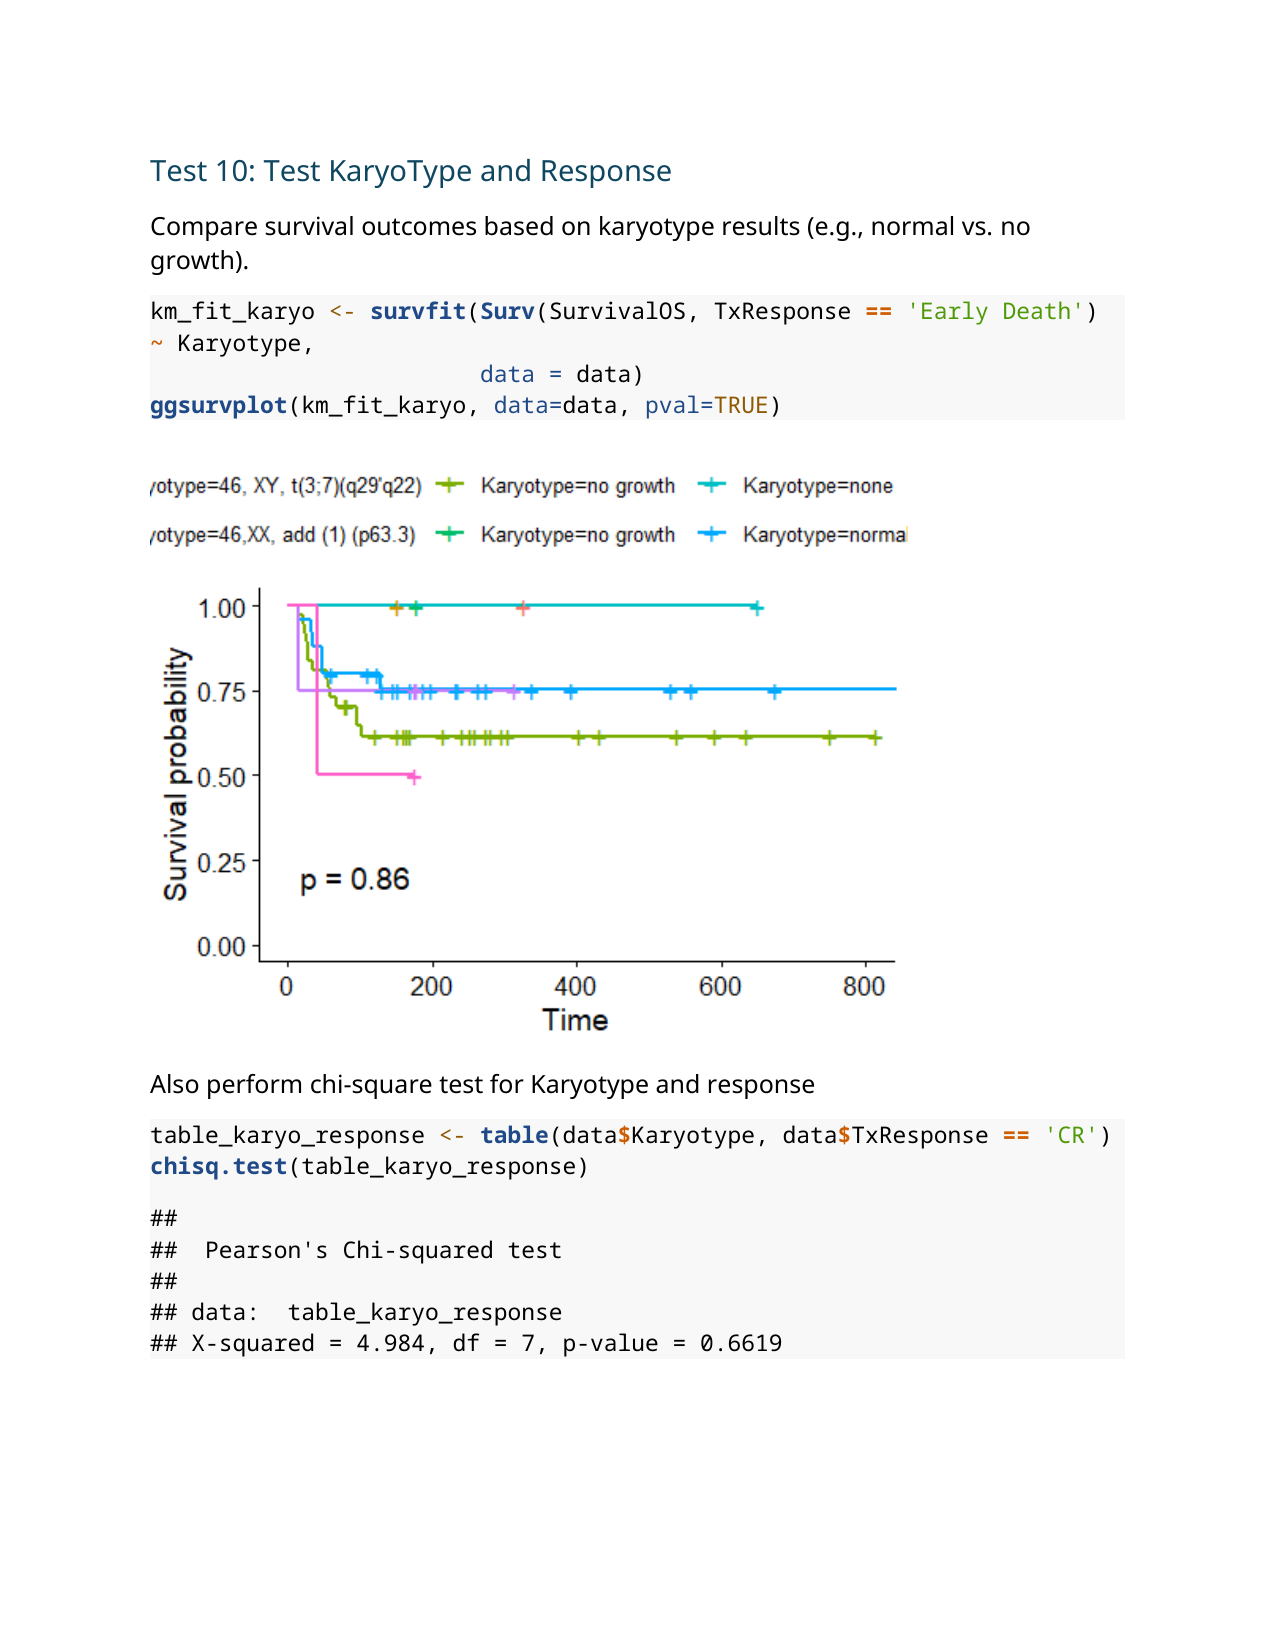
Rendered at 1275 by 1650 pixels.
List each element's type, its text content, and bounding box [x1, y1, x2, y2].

text Compare survival outcomes based on karyotype results (e.g., normal vs. no growth). [150, 208, 1125, 277]
text ## ## Pearson's Chi-squared test ## ## data: table_karyo_response ## X-squared = 4.984, df = 7, p-value = 0.6619 [150, 1202, 1125, 1359]
picture [150, 441, 908, 1048]
subtitle Test 10: Test KaryoType and Response [150, 150, 1125, 190]
text table_karyo_response <- table(data$Karyotype, data$TxResponse == 'CR') chisq.test(table_karyo_response) [590, 1119, 1125, 1182]
text km_fit_karyo <- survfit(Surv(SurvivalOS, TxResponse == 'Early Death') ~ Karyotype, data = data) ggsurvplot(km_fit_karyo, data=data, pval=TRUE) [315, 295, 1125, 420]
text Also perform chi-square test for Karyotype and response [150, 1066, 1125, 1100]
